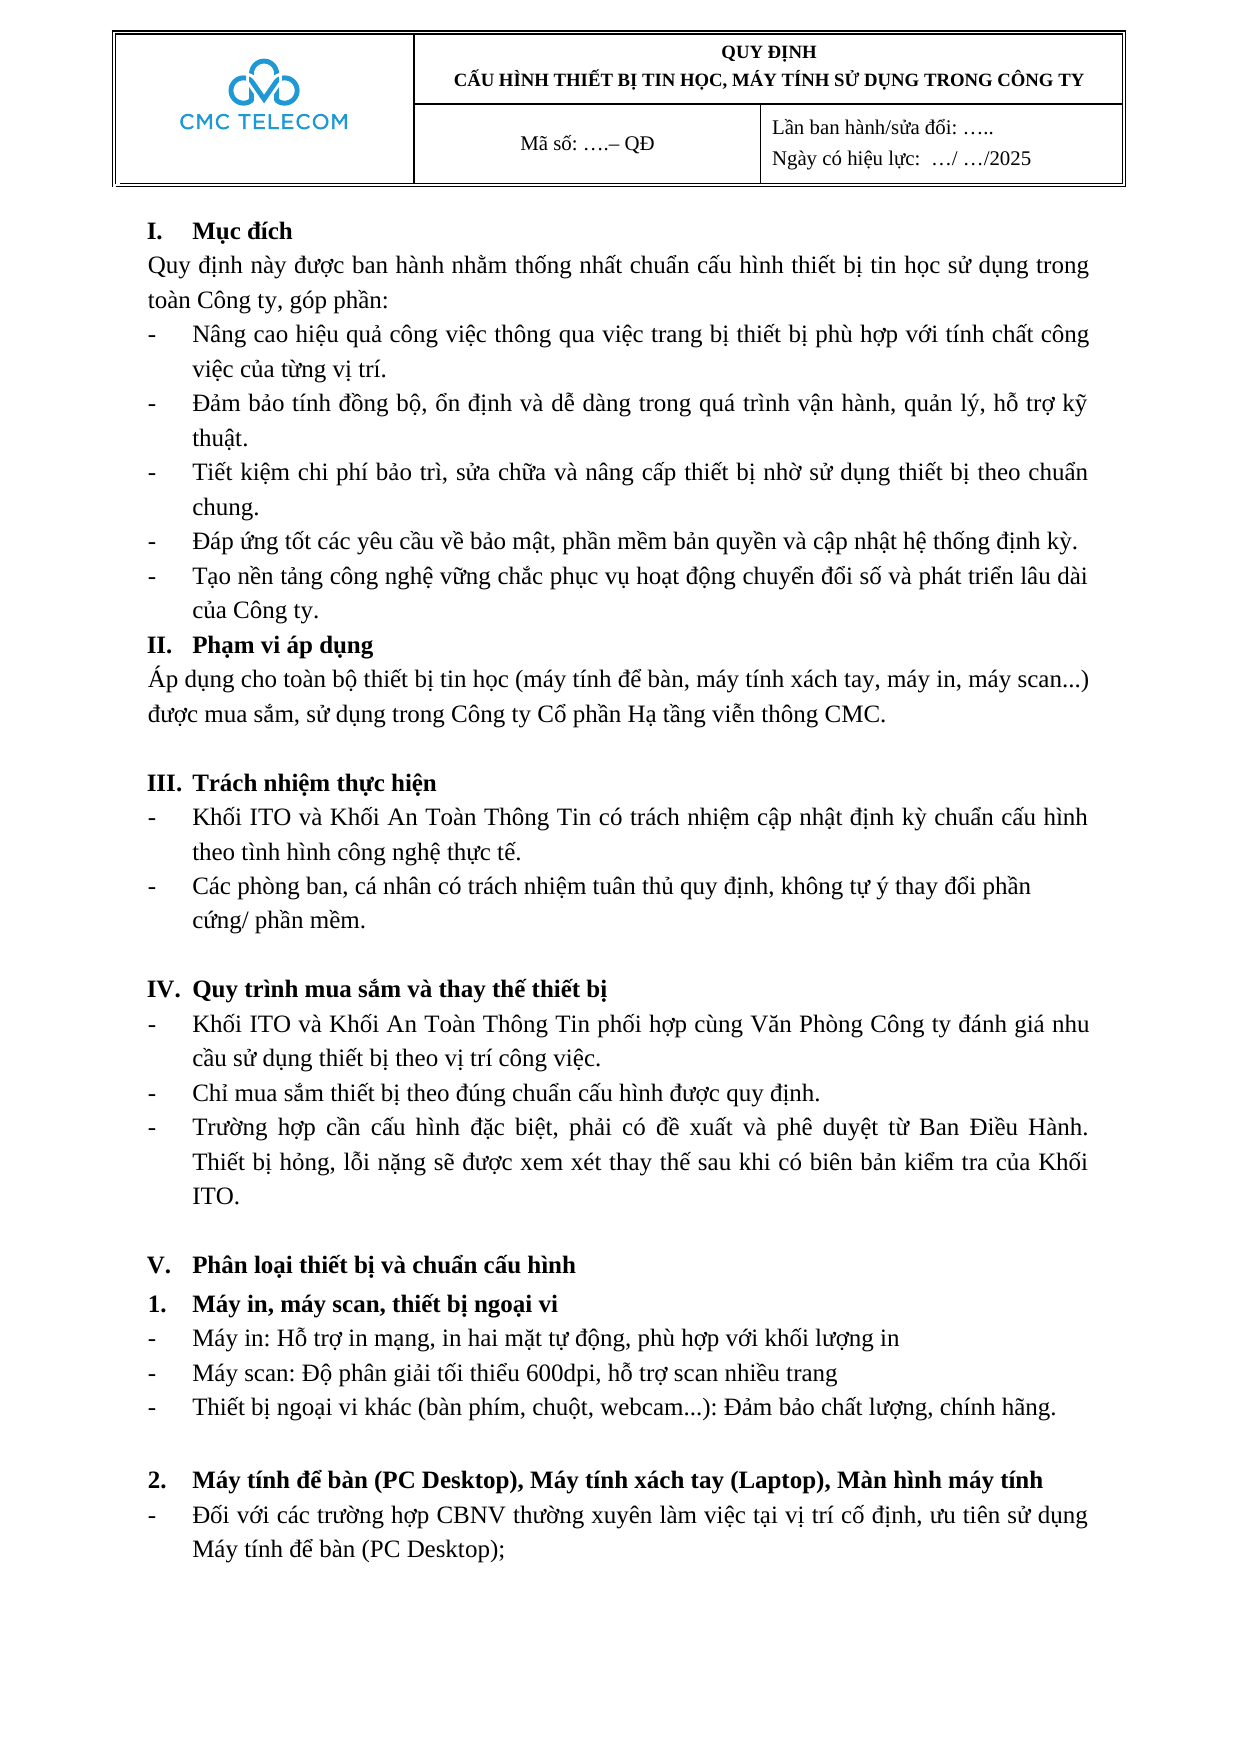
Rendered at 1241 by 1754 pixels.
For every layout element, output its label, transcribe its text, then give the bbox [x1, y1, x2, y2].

list Phân loại thiết bị và chuẩn cấu hình [147, 1250, 1090, 1279]
list Tiết kiệm chi phí bảo trì, sửa chữa và nâng cấp thiết bị nhờ sử dụng thiết bị theo chuẩn chung. [148, 457, 1090, 521]
list Trường hợp cần cấu hình đặc biệt, phải có đề xuất và phê duyệt từ Ban Điều Hành. Thiết bị hỏng, lỗi nặng sẽ được xem xét thay thế sau khi có biên bản kiểm tra của Khối ITO. [148, 1112, 1090, 1210]
list Tạo nền tảng công nghệ vững chắc phục vụ hoạt động chuyển đổi số và phát triển lâu dài của Công ty. [148, 561, 1090, 624]
text Quy định này được ban hành nhằm thống nhất chuẩn cấu hình thiết bị tin học sử dụng trong toàn Công ty, góp phần: [148, 251, 1090, 314]
list Máy in: Hỗ trợ in mạng, in hai mặt tự động, phù hợp với khối lượng in [148, 1323, 1090, 1352]
list Thiết bị ngoại vi khác (bàn phím, chuột, webcam...): Đảm bảo chất lượng, chính hãng. [148, 1392, 1090, 1421]
list Chỉ mua sắm thiết bị theo đúng chuẩn cấu hình được quy định. [148, 1078, 1090, 1107]
list Các phòng ban, cá nhân có trách nhiệm tuân thủ quy định, không tự ý thay đổi phần cứng/ phần mềm. [148, 871, 1090, 934]
list Máy scan: Độ phân giải tối thiểu 600dpi, hỗ trợ scan nhiều trang [148, 1358, 1090, 1387]
list Phạm vi áp dụng [147, 630, 1090, 658]
list Quy trình mua sắm và thay thế thiết bị [147, 974, 1090, 1003]
list Đối với các trường hợp CBNV thường xuyên làm việc tại vị trí cố định, ưu tiên sử dụng Máy tính để bàn (PC Desktop); [148, 1500, 1090, 1563]
list Đáp ứng tốt các yêu cầu về bảo mật, phần mềm bản quyền và cập nhật hệ thống định kỳ. [148, 526, 1090, 555]
subtitle Máy in, máy scan, thiết bị ngoại vi [148, 1289, 1090, 1318]
list Mục đích [147, 216, 1090, 245]
list Khối ITO và Khối An Toàn Thông Tin phối hợp cùng Văn Phòng Công ty đánh giá nhu cầu sử dụng thiết bị theo vị trí công việc. [148, 1009, 1090, 1072]
picture [157, 34, 371, 155]
list Đảm bảo tính đồng bộ, ổn định và dễ dàng trong quá trình vận hành, quản lý, hỗ trợ kỹ thuật. [148, 388, 1090, 452]
list Khối ITO và Khối An Toàn Thông Tin có trách nhiệm cập nhật định kỳ chuẩn cấu hình theo tình hình công nghệ thực tế. [148, 802, 1090, 865]
list Trách nhiệm thực hiện [147, 768, 1090, 796]
text Áp dụng cho toàn bộ thiết bị tin học (máy tính để bàn, máy tính xách tay, máy in, máy scan...) được mua sắm, sử dụng trong Công ty Cổ phần Hạ tầng viễn thông CMC. [148, 664, 1090, 727]
subtitle Máy tính để bàn (PC Desktop), Máy tính xách tay (Laptop), Màn hình máy tính [148, 1466, 1090, 1494]
list Nâng cao hiệu quả công việc thông qua việc trang bị thiết bị phù hợp với tính chất công việc của từng vị trí. [148, 319, 1090, 383]
